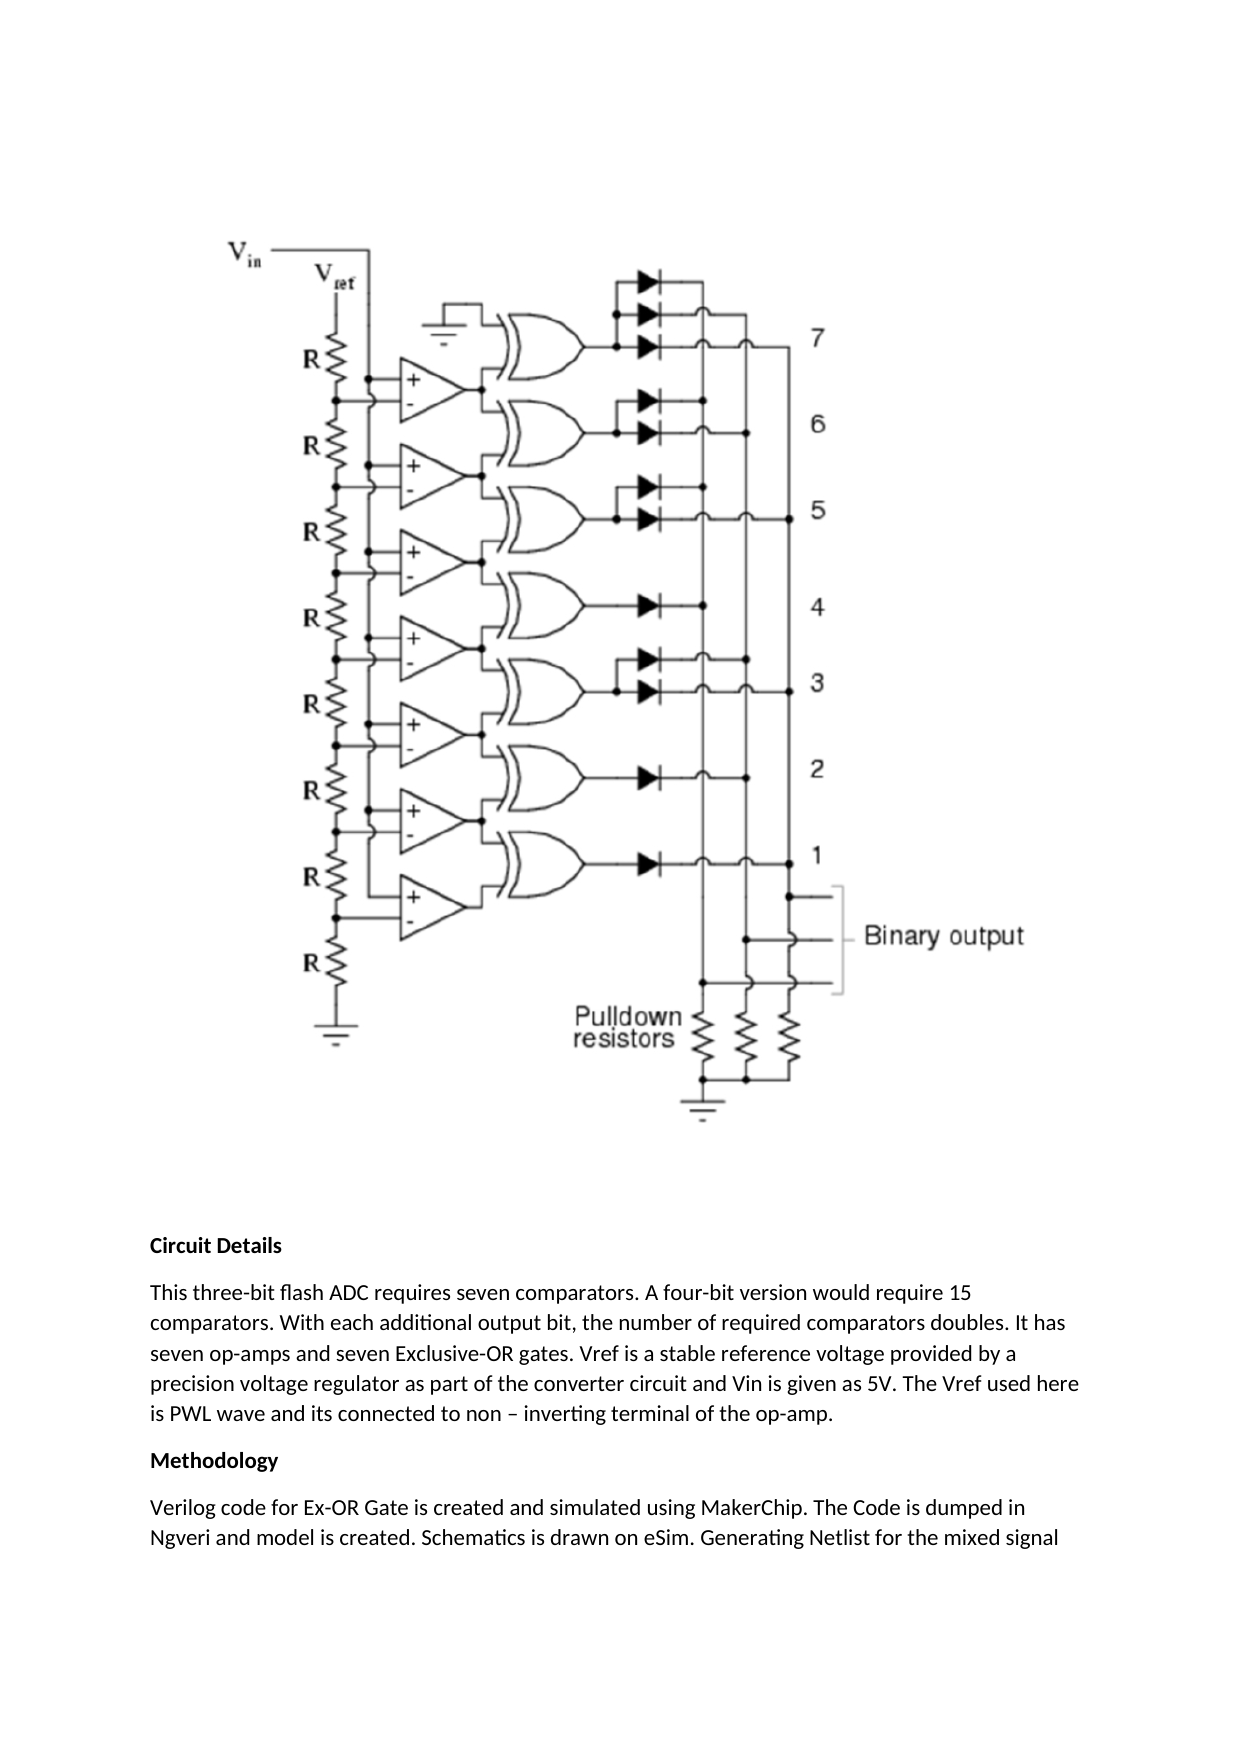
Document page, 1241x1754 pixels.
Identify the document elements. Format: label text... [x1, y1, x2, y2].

text Methodology [150, 1446, 1090, 1474]
text Circuit Details [150, 1231, 1090, 1259]
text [150, 1493, 1090, 1551]
picture [150, 196, 1091, 1164]
text This three-bit flash ADC requires seven comparators. A four-bit version would require 15 comparators. With each additional output bit, the number of required comparators doubles. It has seven op-amps and seven Exclusive-OR gates. Vref is a stable reference voltage provided by a precision voltage regulator as part of the converter circuit and Vin is given as 5V. The Vref used here is PWL wave and its connected to non – inverting terminal of the op-amp. [150, 1278, 1090, 1427]
